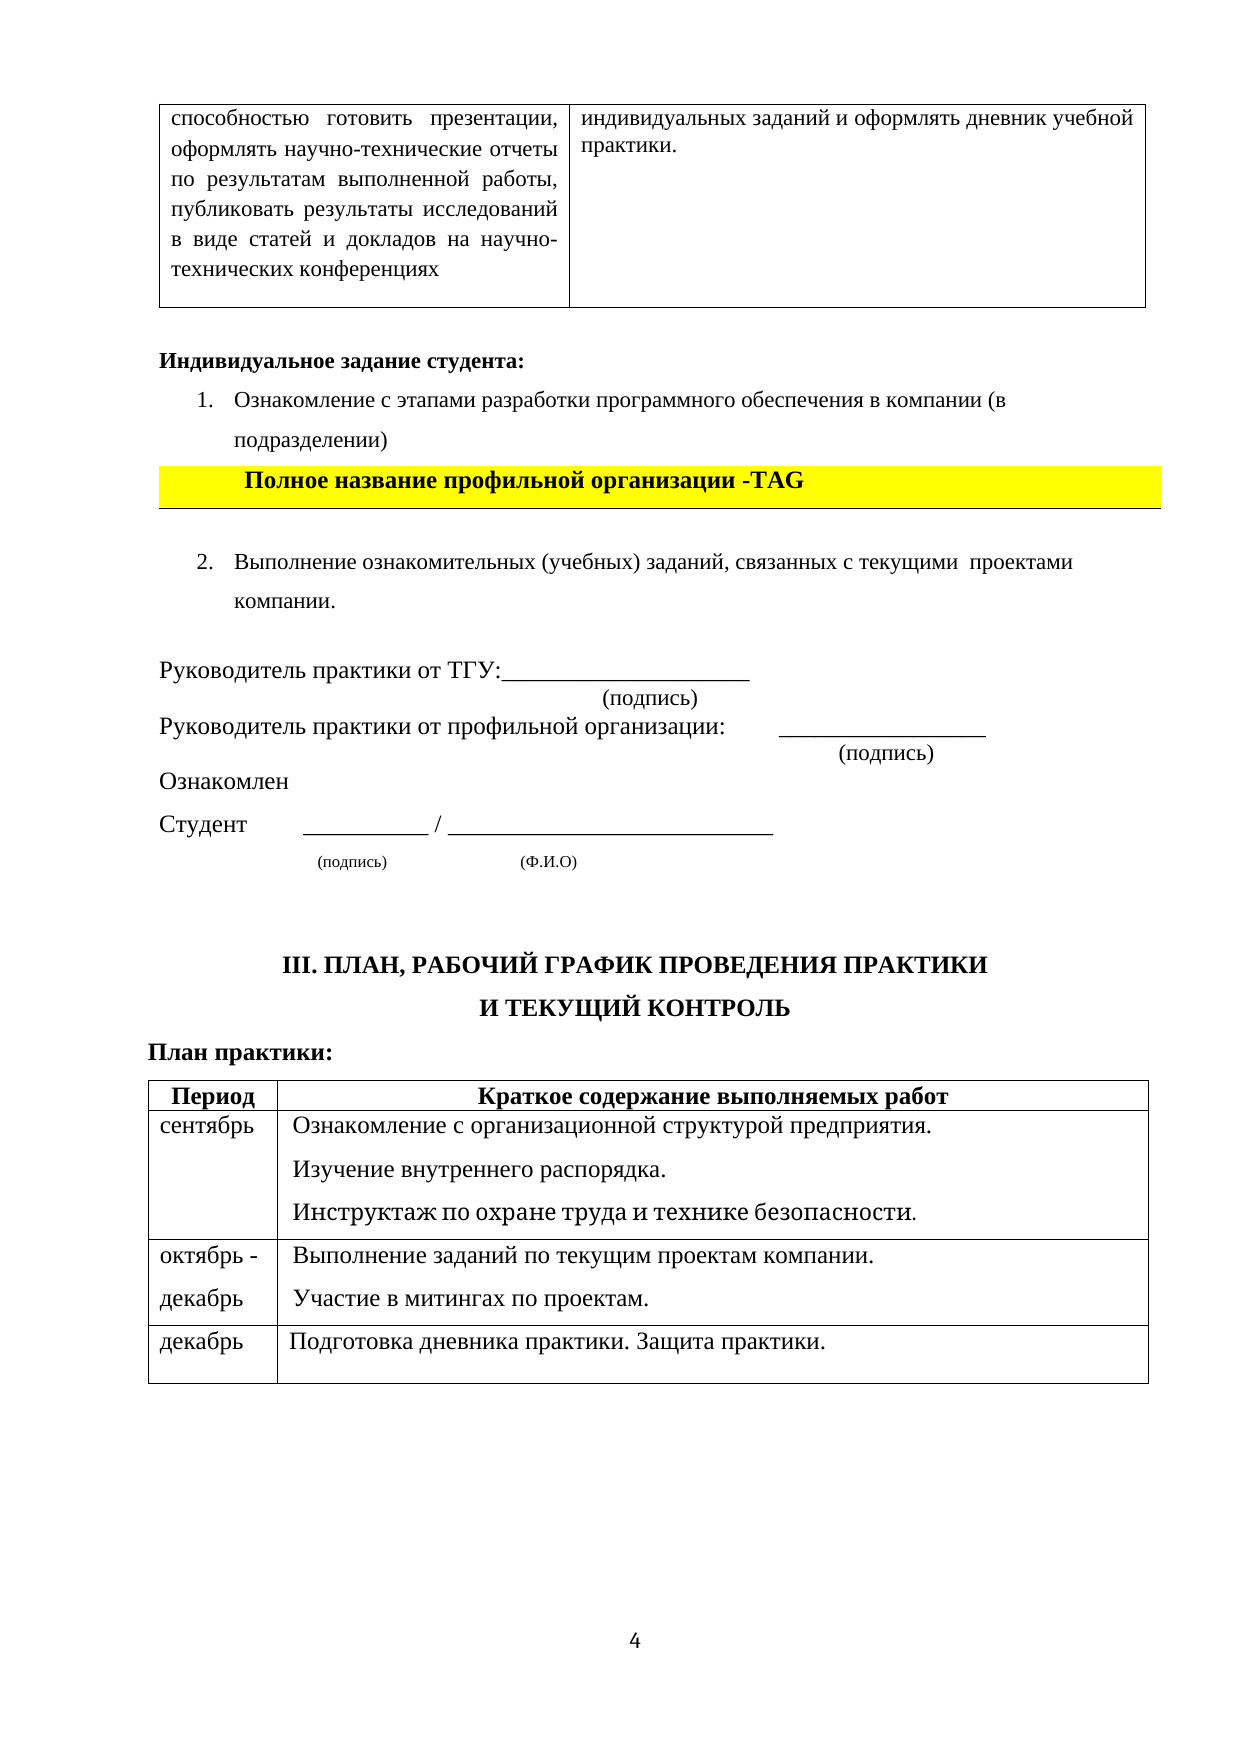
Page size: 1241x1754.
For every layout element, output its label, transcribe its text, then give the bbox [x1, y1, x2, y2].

table_cell Выполнение заданий по текущим проектам компании. Участие в митингах по проектам. [278, 1240, 1148, 1325]
table_cell октябрь - декабрь [149, 1240, 277, 1325]
text План практики: [148, 1037, 1122, 1065]
table_header Период [149, 1081, 277, 1109]
table_cell Подготовка дневника практики. Защита практики. [278, 1326, 1148, 1383]
table_header Краткое содержание выполняемых работ [278, 1081, 1148, 1109]
table_cell сентябрь [149, 1111, 277, 1239]
table_cell декабрь [149, 1326, 277, 1383]
text И ТЕКУЩИЙ КОНТРОЛЬ [148, 993, 1122, 1022]
text III. ПЛАН, РАБОЧИЙ ГРАФИК ПРОВЕДЕНИЯ ПРАКТИКИ [148, 950, 1122, 979]
table_cell Ознакомление с организационной структурой предприятия. Изучение внутреннего распорядка. Инструктаж по охране труда и технике безопасности. [278, 1111, 1148, 1239]
